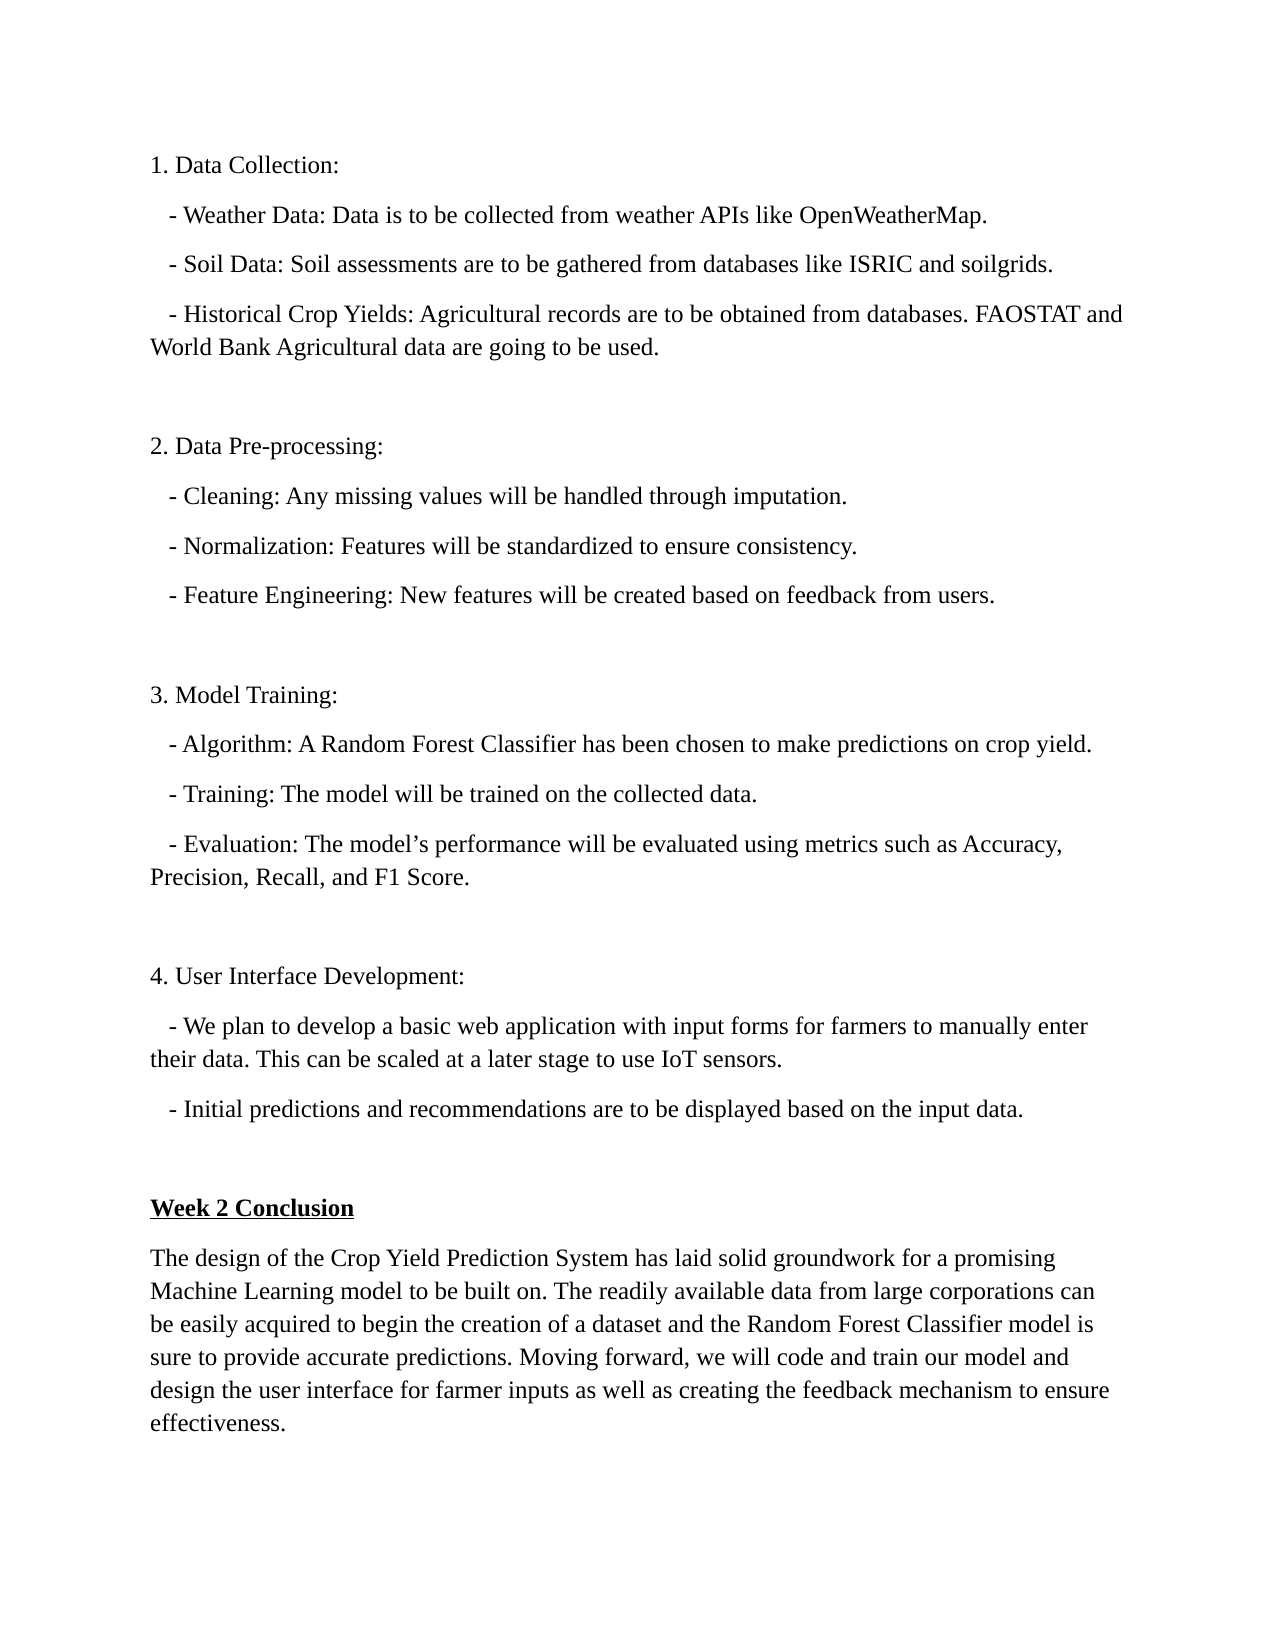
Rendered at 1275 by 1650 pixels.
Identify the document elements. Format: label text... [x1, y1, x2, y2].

text - Historical Crop Yields: Agricultural records are to be obtained from databases. FAOSTAT and World Bank Agricultural data are going to be used. [150, 299, 1125, 361]
text 4. User Interface Development: [150, 961, 1125, 990]
text - Weather Data: Data is to be collected from weather APIs like OpenWeatherMap. [150, 200, 1125, 228]
text - Normalization: Features will be standardized to ensure consistency. [150, 531, 1125, 559]
text - Soil Data: Soil assessments are to be gathered from databases like ISRIC and soilgrids. [150, 249, 1125, 278]
text - Training: The model will be trained on the collected data. [150, 779, 1125, 808]
text 3. Model Training: [150, 680, 1125, 709]
text Week 2 Conclusion [150, 1193, 1125, 1222]
text - We plan to develop a basic web application with input forms for farmers to manually enter their data. This can be scaled at a later stage to use IoT sensors. [150, 1011, 1125, 1073]
text 2. Data Pre-processing: [150, 431, 1125, 460]
text - Algorithm: A Random Forest Classifier has been chosen to make predictions on crop yield. [150, 729, 1125, 758]
text - Cleaning: Any missing values will be handled through imputation. [150, 481, 1125, 510]
text - Initial predictions and recommendations are to be displayed based on the input data. [150, 1094, 1125, 1122]
text - Evaluation: The model’s performance will be evaluated using metrics such as Accuracy, Precision, Recall, and F1 Score. [150, 829, 1125, 891]
text 1. Data Collection: [150, 150, 1125, 179]
text The design of the Crop Yield Prediction System has laid solid groundwork for a promising Machine Learning model to be built on. The readily available data from large corporations can be easily acquired to begin the creation of a dataset and the Random Forest Classifier model is sure to provide accurate predictions. Moving forward, we will code and train our model and design the user interface for farmer inputs as well as creating the feedback mechanism to ensure effectiveness. [150, 1243, 1125, 1437]
text - Feature Engineering: New features will be created based on feedback from users. [150, 581, 1125, 609]
